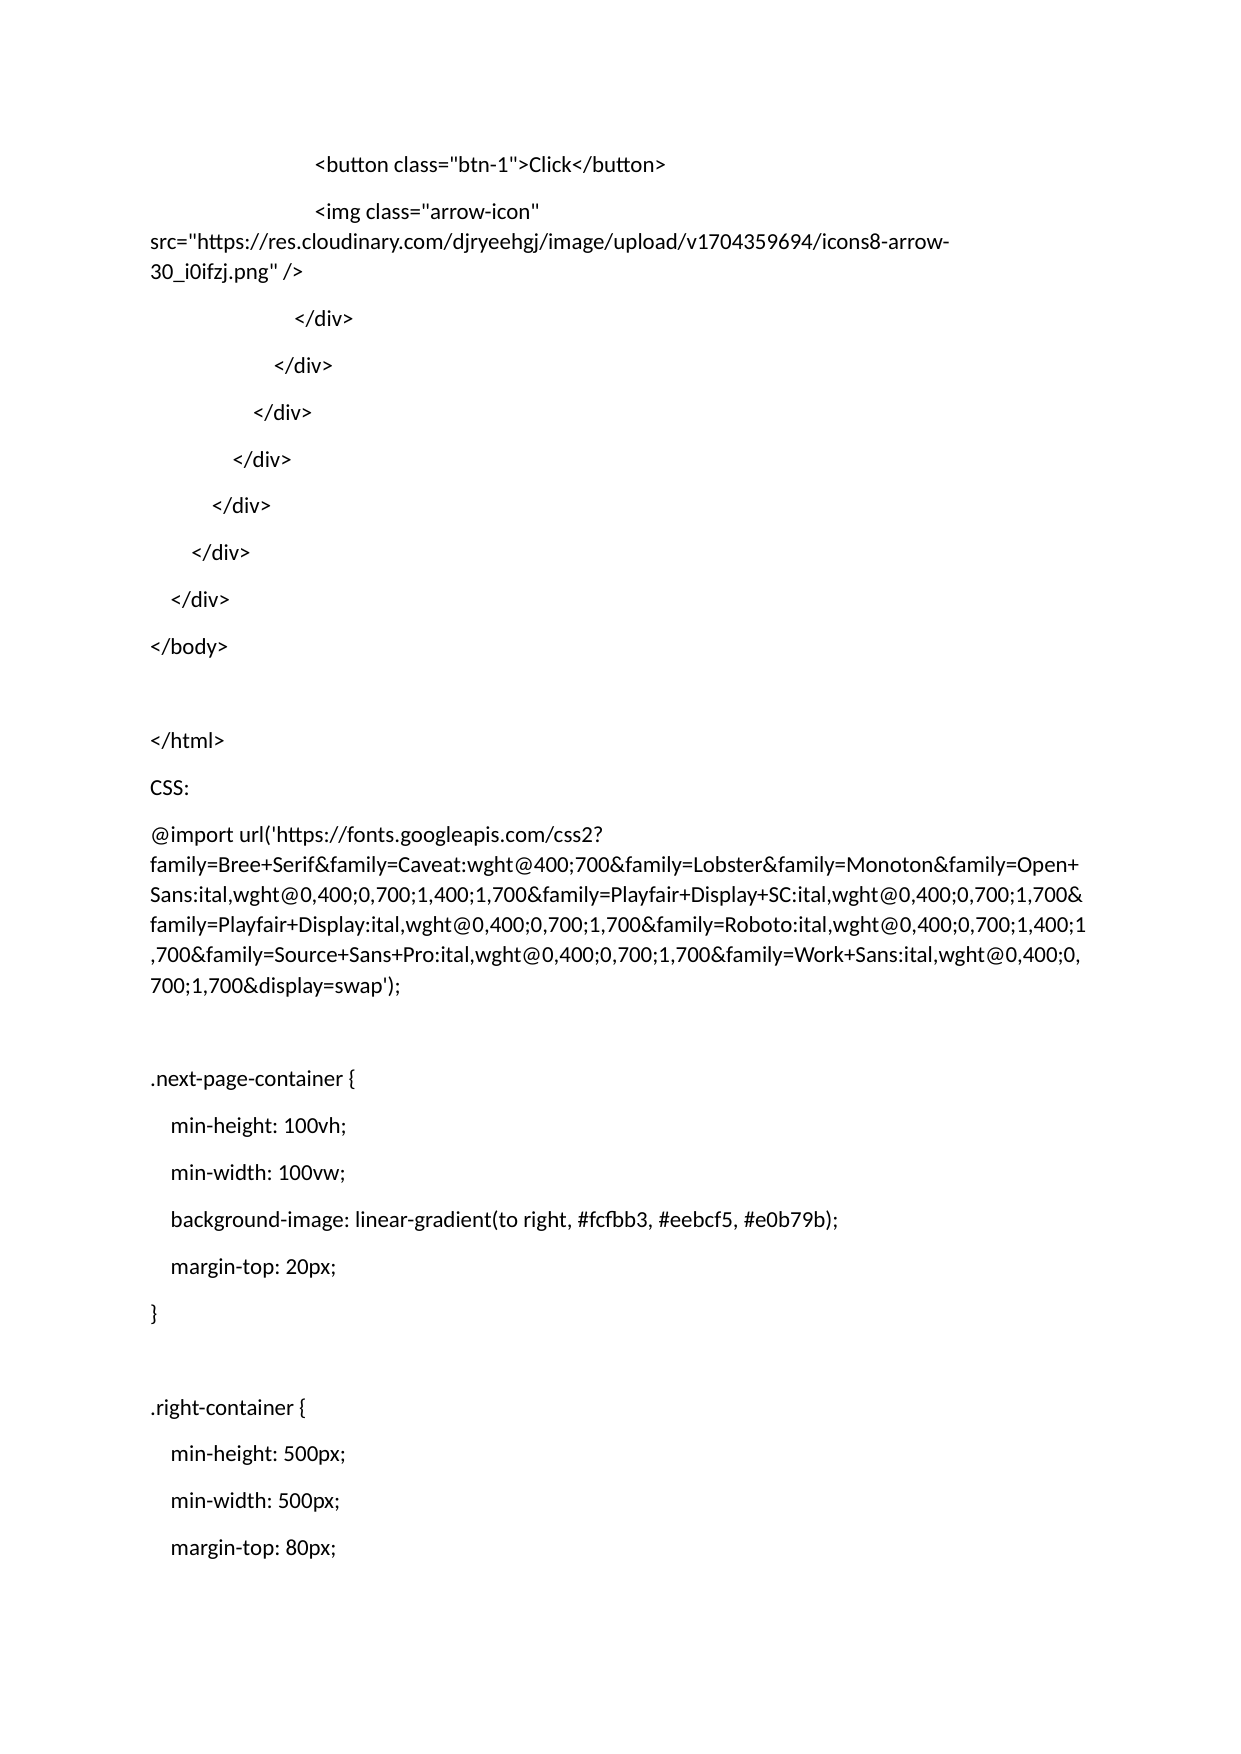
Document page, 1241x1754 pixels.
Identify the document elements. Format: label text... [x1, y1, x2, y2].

text </div> [150, 304, 1090, 332]
text min-height: 100vh; [150, 1111, 1090, 1139]
text </div> [150, 445, 1090, 473]
text <button class="btn-1">Click</button> [150, 150, 1090, 178]
text .right-container { [150, 1393, 1090, 1421]
text margin-top: 80px; [150, 1533, 1090, 1561]
text </div> [150, 492, 1090, 520]
text </html> [150, 726, 1090, 754]
text @import url('https://fonts.googleapis.com/css2?family=Bree+Serif&family=Caveat:wght@400;700&family=Lobster&family=Monoton&family=Open+Sans:ital,wght@0,400;0,700;1,400;1,700&family=Playfair+Display+SC:ital,wght@0,400;0,700;1,700&family=Playfair+Display:ital,wght@0,400;0,700;1,700&family=Roboto:ital,wght@0,400;0,700;1,400;1,700&family=Source+Sans+Pro:ital,wght@0,400;0,700;1,700&family=Work+Sans:ital,wght@0,400;0,700;1,700&display=swap'); [150, 820, 1090, 999]
text <img class="arrow-icon" src="https://res.cloudinary.com/djryeehgj/image/upload/v1704359694/icons8-arrow-30_i0ifzj.png" /> [150, 197, 1090, 285]
text </div> [150, 351, 1090, 379]
text </div> [150, 398, 1090, 426]
text </div> [150, 538, 1090, 567]
text min-width: 100vw; [150, 1158, 1090, 1186]
text min-height: 500px; [150, 1439, 1090, 1468]
text CSS: [150, 773, 1090, 801]
text </div> [150, 585, 1090, 613]
text } [150, 1299, 1090, 1327]
text background-image: linear-gradient(to right, #fcfbb3, #eebcf5, #e0b79b); [150, 1205, 1090, 1233]
text min-width: 500px; [150, 1486, 1090, 1514]
text margin-top: 20px; [150, 1252, 1090, 1280]
text .next-page-container { [150, 1064, 1090, 1093]
text </body> [150, 632, 1090, 660]
